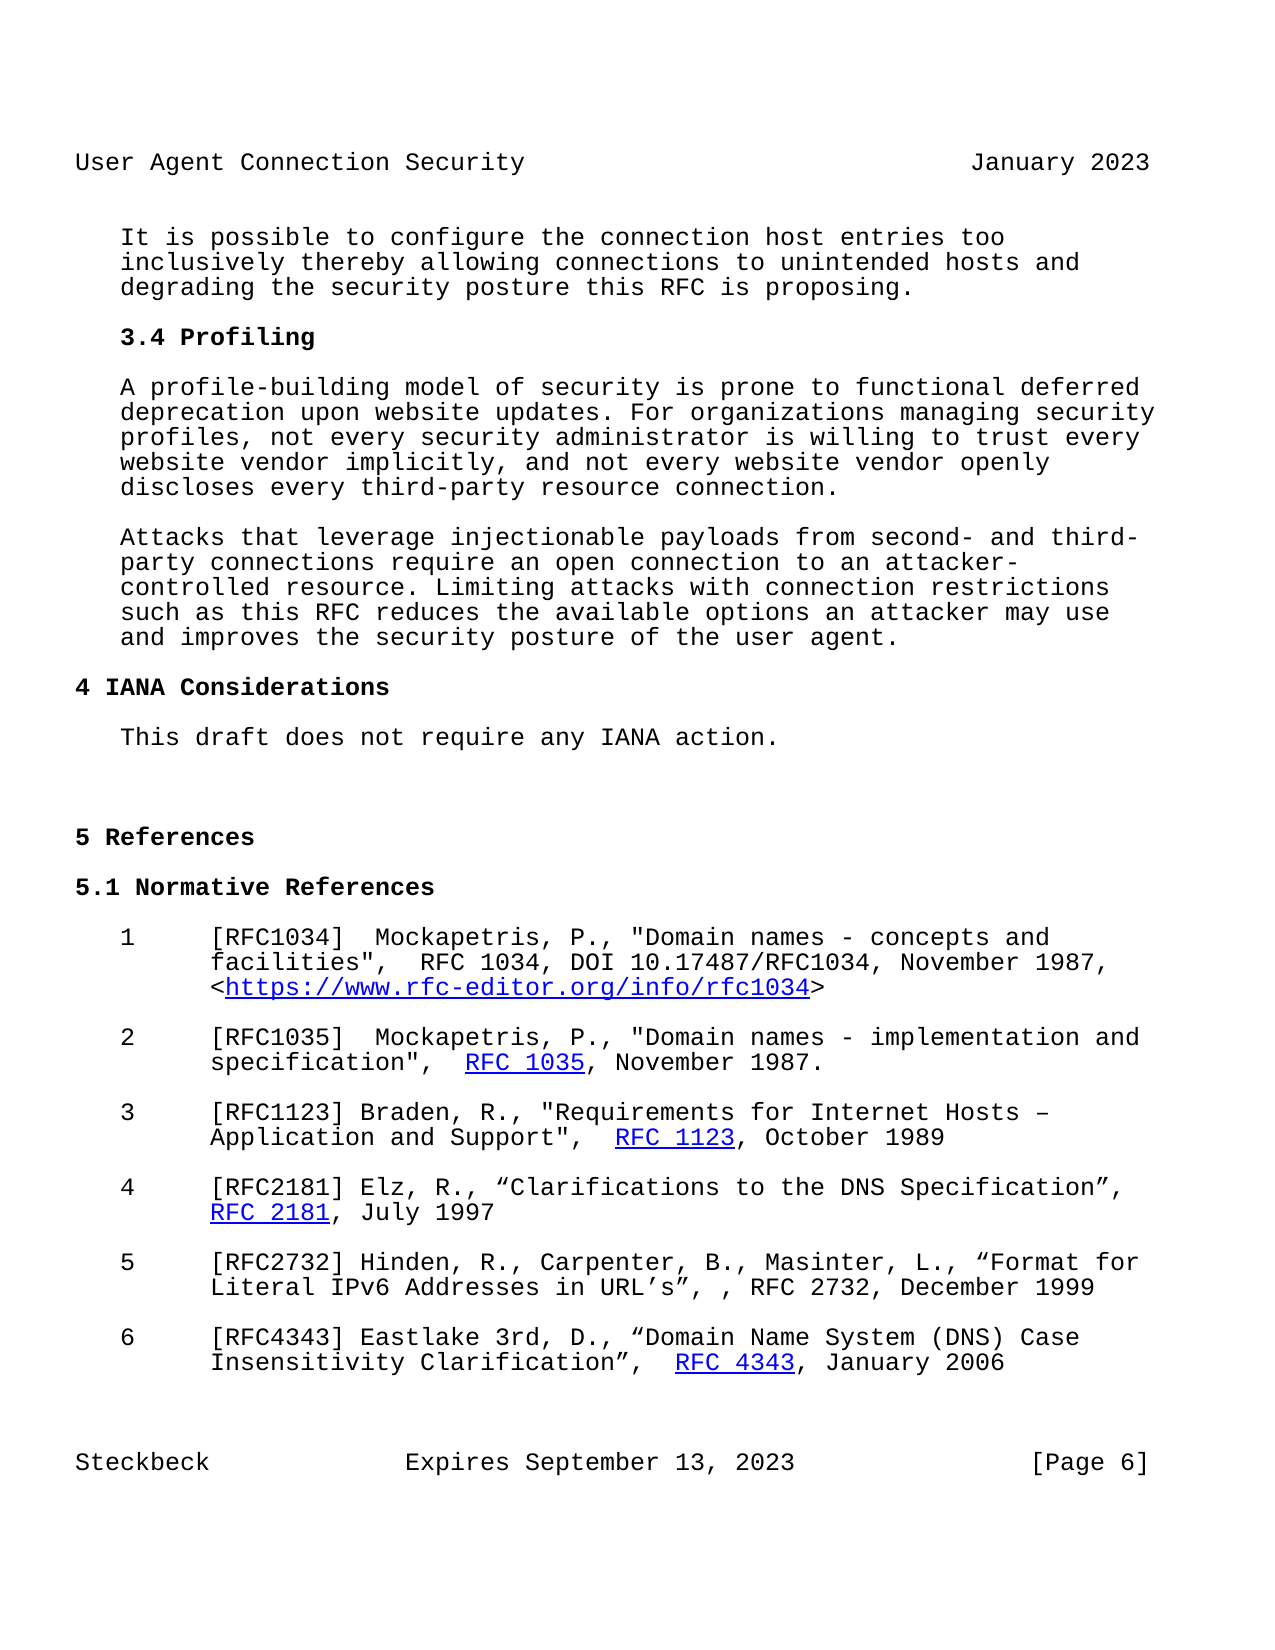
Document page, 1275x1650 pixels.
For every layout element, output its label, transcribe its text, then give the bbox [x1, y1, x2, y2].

list [RFC2181] Elz, R., “Clarifications to the DNS Specification”, RFC 2181, July 1997 [120, 1175, 1155, 1225]
list [RFC1034] Mockapetris, P., "Domain names - concepts and facilities", RFC 1034, DOI 10.17487/RFC1034, November 1987, <https://www.rfc-editor.org/info/rfc1034> [120, 925, 1155, 1000]
text Attacks that leverage injectionable payloads from second- and third-party connections require an open connection to an attacker-controlled resource. Limiting attacks with connection restrictions such as this RFC reduces the available options an attacker may use and improves the security posture of the user agent. [120, 525, 1155, 650]
list [RFC4343] Eastlake 3rd, D., “Domain Name System (DNS) Case Insensitivity Clarification”, RFC 4343, January 2006 [120, 1325, 1155, 1375]
list [RFC1123] Braden, R., "Requirements for Internet Hosts – Application and Support", RFC 1123, October 1989 [120, 1100, 1155, 1150]
subtitle Normative References [75, 875, 1155, 900]
list [RFC2732] Hinden, R., Carpenter, B., Masinter, L., “Format for Literal IPv6 Addresses in URL’s”, , RFC 2732, December 1999 [120, 1250, 1155, 1300]
text 3.4 Profiling [120, 325, 1155, 350]
subtitle IANA Considerations [75, 675, 1155, 700]
subtitle References [75, 825, 1155, 850]
text A profile-building model of security is prone to functional deferred deprecation upon website updates. For organizations managing security profiles, not every security administrator is willing to trust every website vendor implicitly, and not every website vendor openly discloses every third-party resource connection. [120, 375, 1155, 500]
text It is possible to configure the connection host entries too inclusively thereby allowing connections to unintended hosts and degrading the security posture this RFC is proposing. [120, 225, 1155, 300]
text This draft does not require any IANA action. [120, 725, 1155, 750]
list [RFC1035] Mockapetris, P., "Domain names - implementation and specification", RFC 1035, November 1987. [120, 1025, 1155, 1075]
